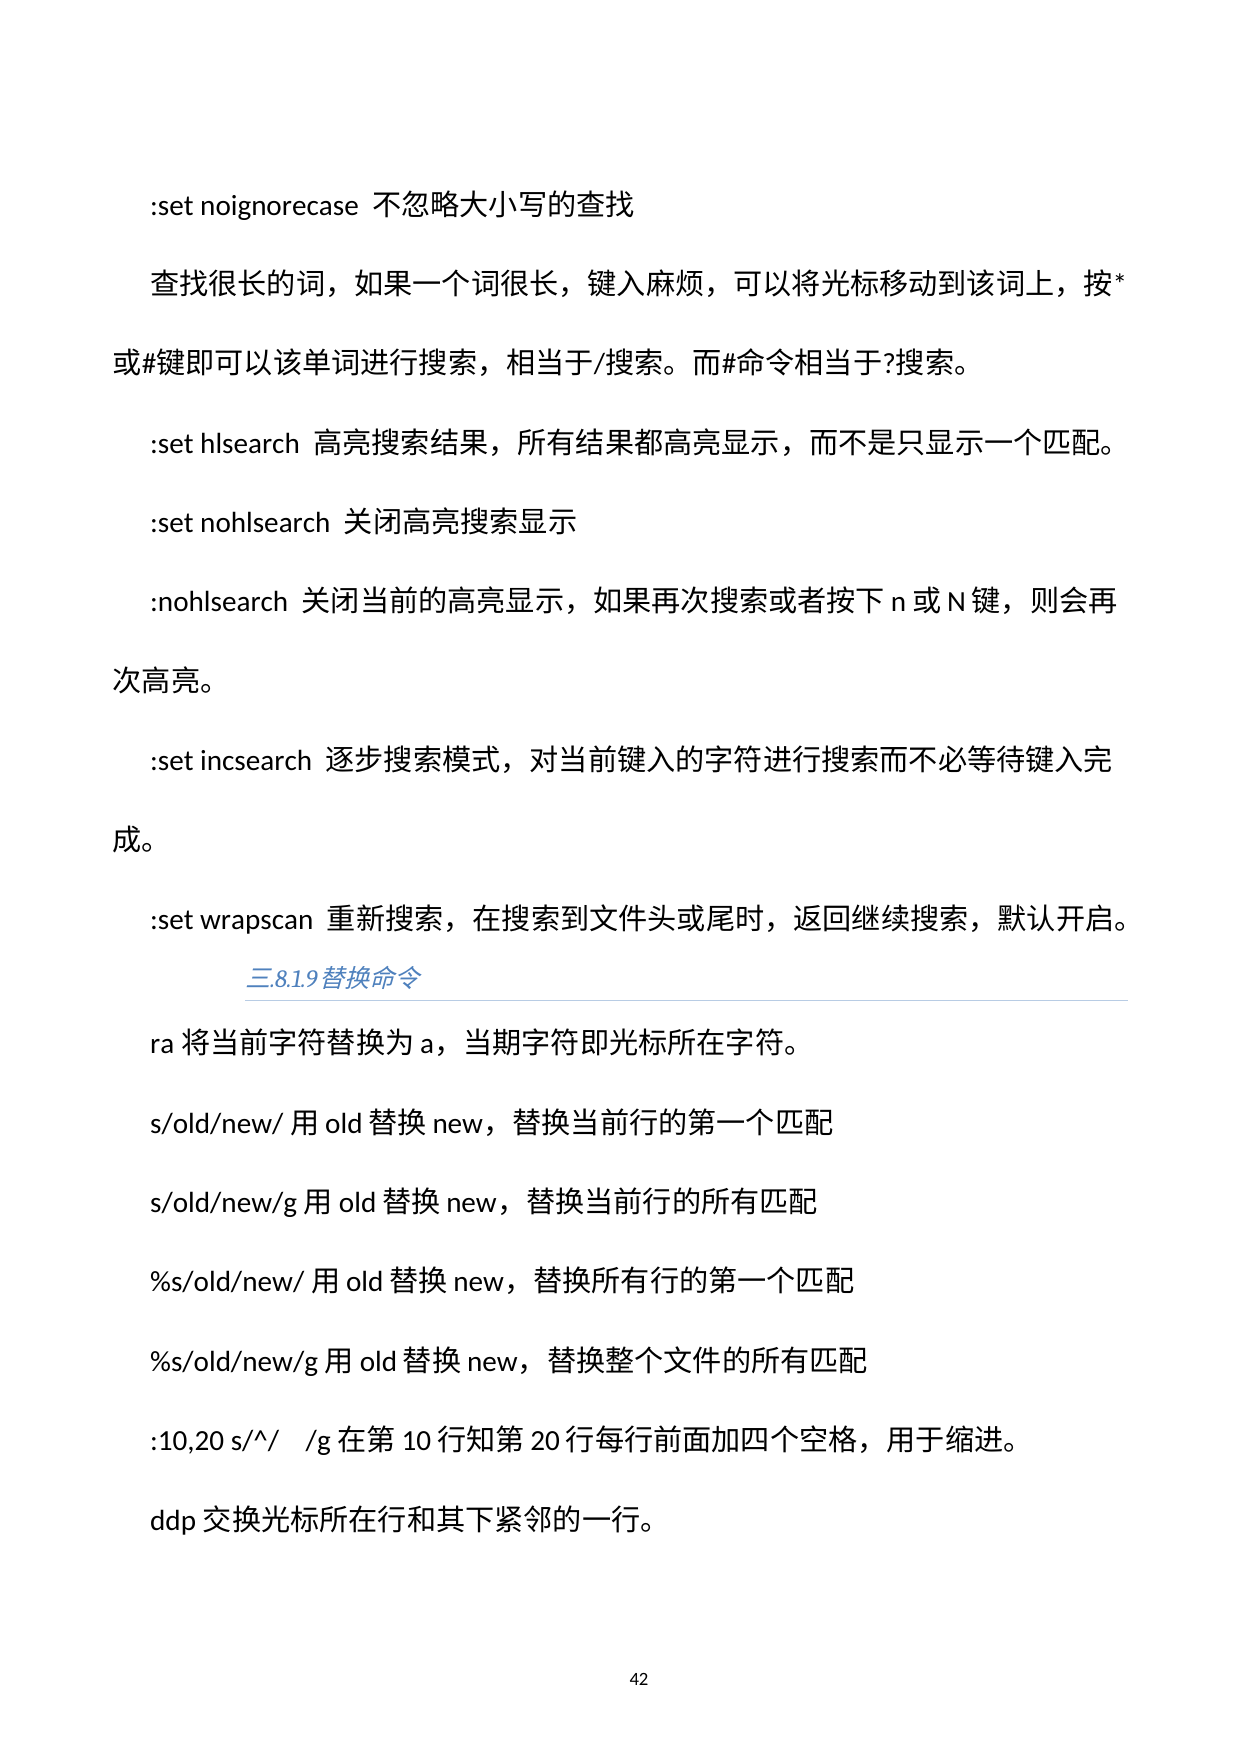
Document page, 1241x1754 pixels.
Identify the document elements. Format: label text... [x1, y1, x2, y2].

text %s/old/new/g 用old替换new，替换整个文件的所有匹配 [112, 1319, 1128, 1398]
text :set nohlsearch 关闭高亮搜索显示 [112, 480, 1128, 559]
text :nohlsearch 关闭当前的高亮显示，如果再次搜索或者按下n或N键，则会再次高亮。 [112, 559, 1128, 718]
subtitle 替换命令 [245, 956, 1128, 1000]
text :set noignorecase 不忽略大小写的查找 [112, 163, 1128, 242]
text :set hlsearch 高亮搜索结果，所有结果都高亮显示，而不是只显示一个匹配。 [112, 401, 1128, 480]
text ddp 交换光标所在行和其下紧邻的一行。 [112, 1477, 1128, 1557]
text 查找很长的词，如果一个词很长，键入麻烦，可以将光标移动到该词上，按*或#键即可以该单词进行搜索，相当于/搜索。而#命令相当于?搜索。 [112, 242, 1128, 401]
text s/old/new/g 用old替换new，替换当前行的所有匹配 [112, 1160, 1128, 1239]
text s/old/new/ 用old替换new，替换当前行的第一个匹配 [112, 1081, 1128, 1160]
text ra 将当前字符替换为a，当期字符即光标所在字符。 [112, 1001, 1128, 1081]
text %s/old/new/ 用old替换new，替换所有行的第一个匹配 [112, 1239, 1128, 1319]
text :set wrapscan 重新搜索，在搜索到文件头或尾时，返回继续搜索，默认开启。 [112, 877, 1128, 956]
text :10,20 s/^/ /g 在第10行知第20行每行前面加四个空格，用于缩进。 [112, 1398, 1128, 1477]
text :set incsearch 逐步搜索模式，对当前键入的字符进行搜索而不必等待键入完成。 [112, 718, 1128, 877]
